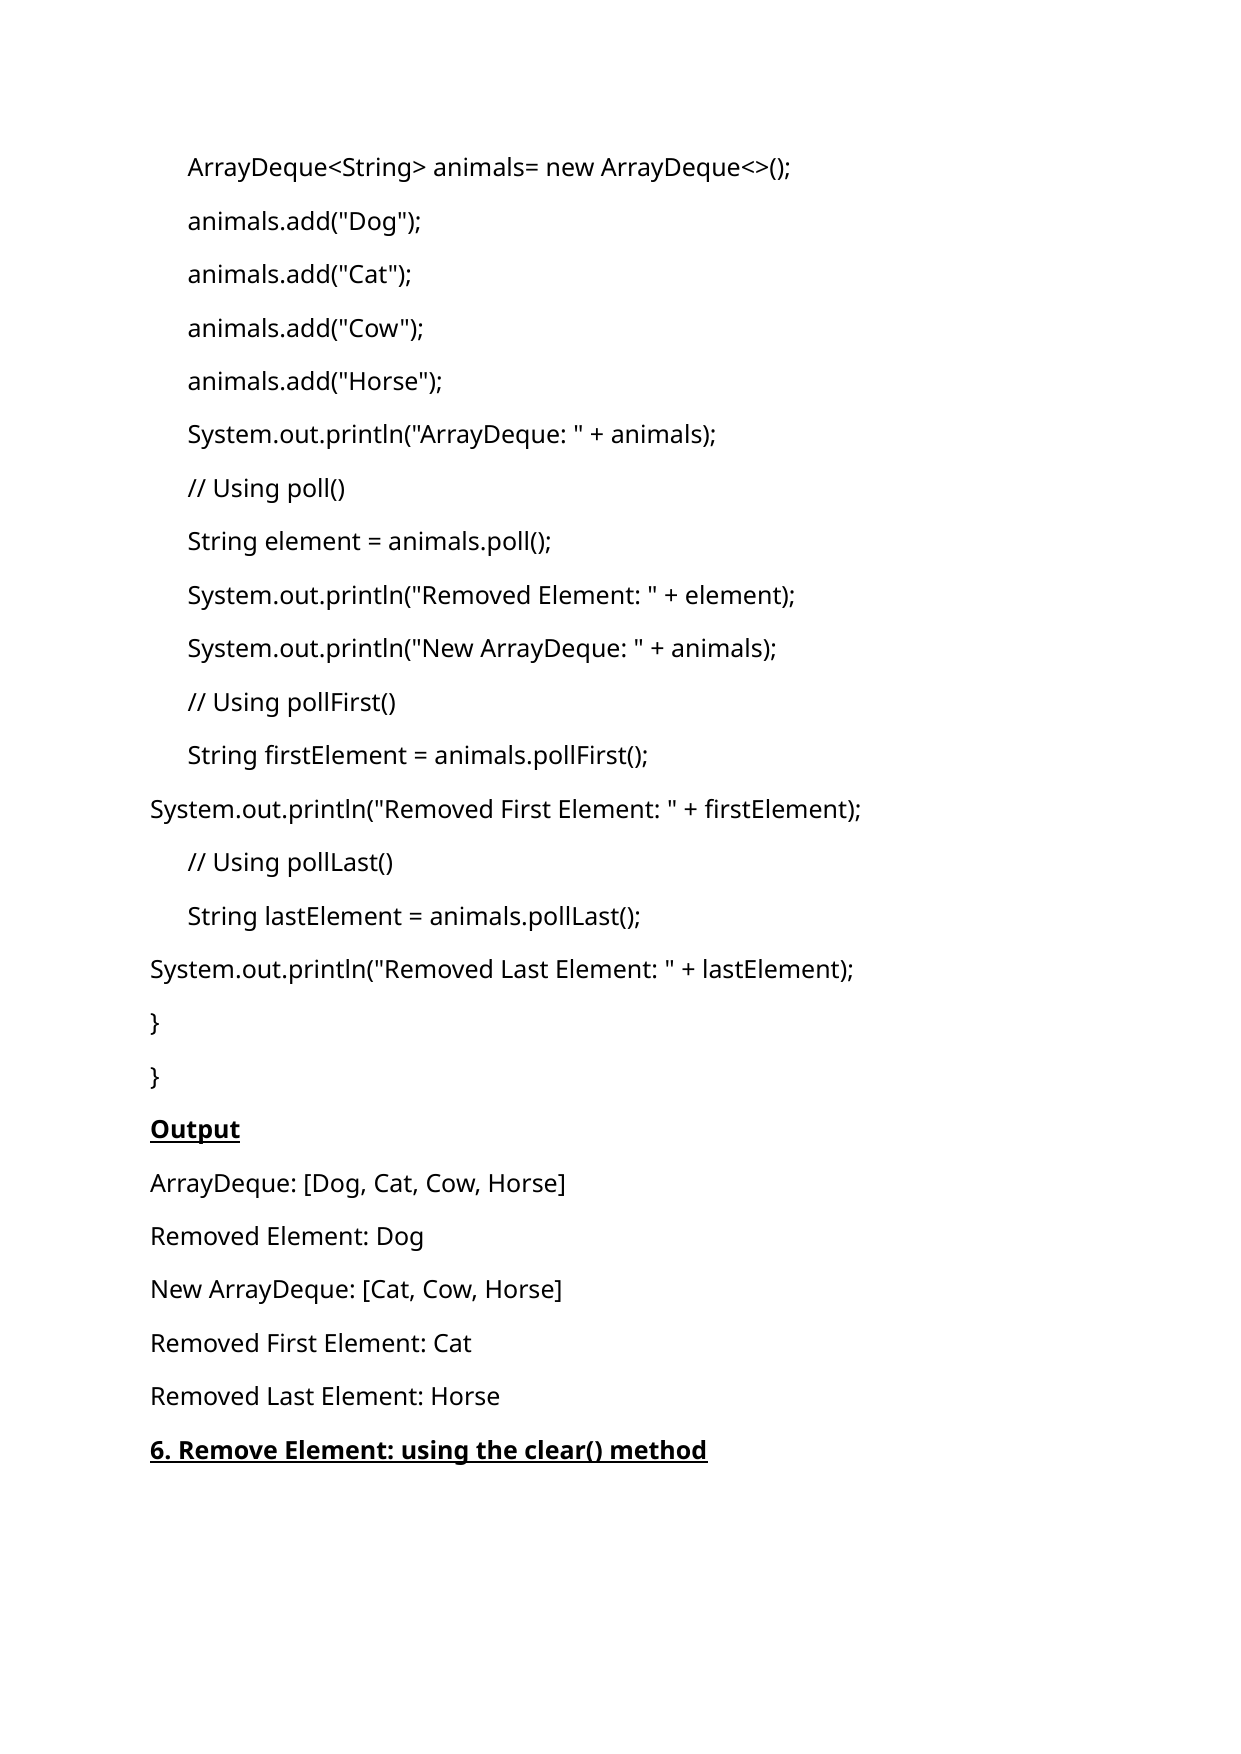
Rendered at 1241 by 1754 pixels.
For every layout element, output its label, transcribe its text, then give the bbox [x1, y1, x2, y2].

text // Using pollLast() [187, 845, 1090, 879]
text System.out.println("ArrayDeque: " + animals); [187, 417, 1090, 451]
text System.out.println("Removed First Element: " + firstElement); [150, 791, 1090, 825]
text // Using pollFirst() [187, 684, 1090, 718]
text animals.add("Cow"); [187, 310, 1090, 344]
text animals.add("Cat"); [187, 257, 1090, 291]
text New ArrayDeque: [Cat, Cow, Horse] [150, 1272, 1090, 1306]
text Removed Last Element: Horse [150, 1379, 1090, 1413]
text } [150, 1005, 1090, 1039]
text animals.add("Dog"); [187, 203, 1090, 237]
text animals.add("Horse"); [187, 364, 1090, 398]
text Removed Element: Dog [150, 1219, 1090, 1253]
text ArrayDeque: [Dog, Cat, Cow, Horse] [150, 1165, 1090, 1199]
text System.out.println("Removed Element: " + element); [187, 577, 1090, 612]
text System.out.println("Removed Last Element: " + lastElement); [150, 952, 1090, 986]
text String firstElement = animals.pollFirst(); [187, 738, 1090, 772]
text Output [150, 1112, 1090, 1146]
text String element = animals.poll(); [187, 524, 1090, 558]
text Removed First Element: Cat [150, 1326, 1090, 1360]
text String lastElement = animals.pollLast(); [187, 898, 1090, 932]
text ArrayDeque<String> animals= new ArrayDeque<>(); [187, 150, 1090, 184]
text 6. Remove Element: using the clear() method [150, 1432, 1090, 1467]
text System.out.println("New ArrayDeque: " + animals); [187, 631, 1090, 665]
text // Using poll() [187, 471, 1090, 505]
text } [150, 1058, 1090, 1092]
